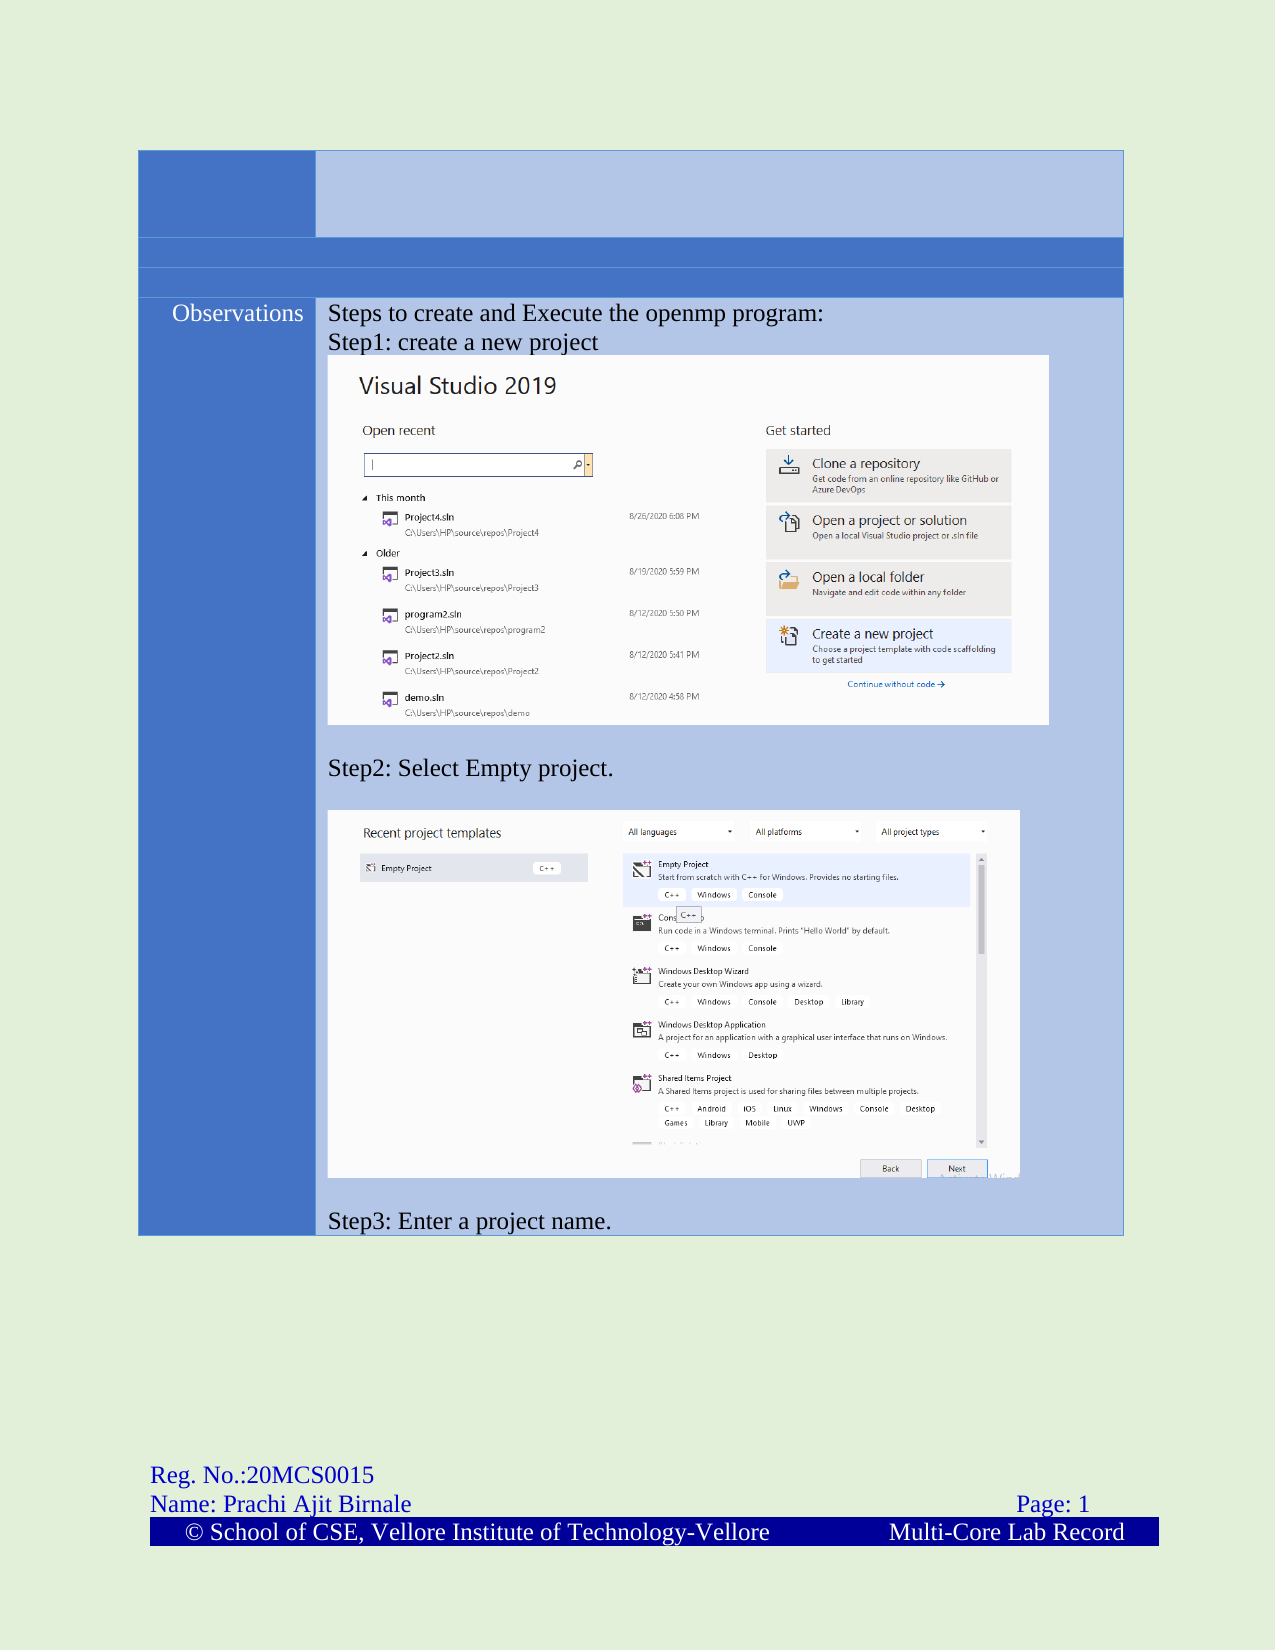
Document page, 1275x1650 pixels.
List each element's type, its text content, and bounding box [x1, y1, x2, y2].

picture [327, 810, 1020, 1178]
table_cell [139, 151, 315, 237]
picture [327, 355, 1049, 725]
table_cell [139, 238, 1123, 267]
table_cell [316, 298, 1123, 1235]
table_cell [139, 268, 1123, 297]
table_cell Observations [139, 298, 315, 1235]
table_cell [316, 151, 1123, 237]
